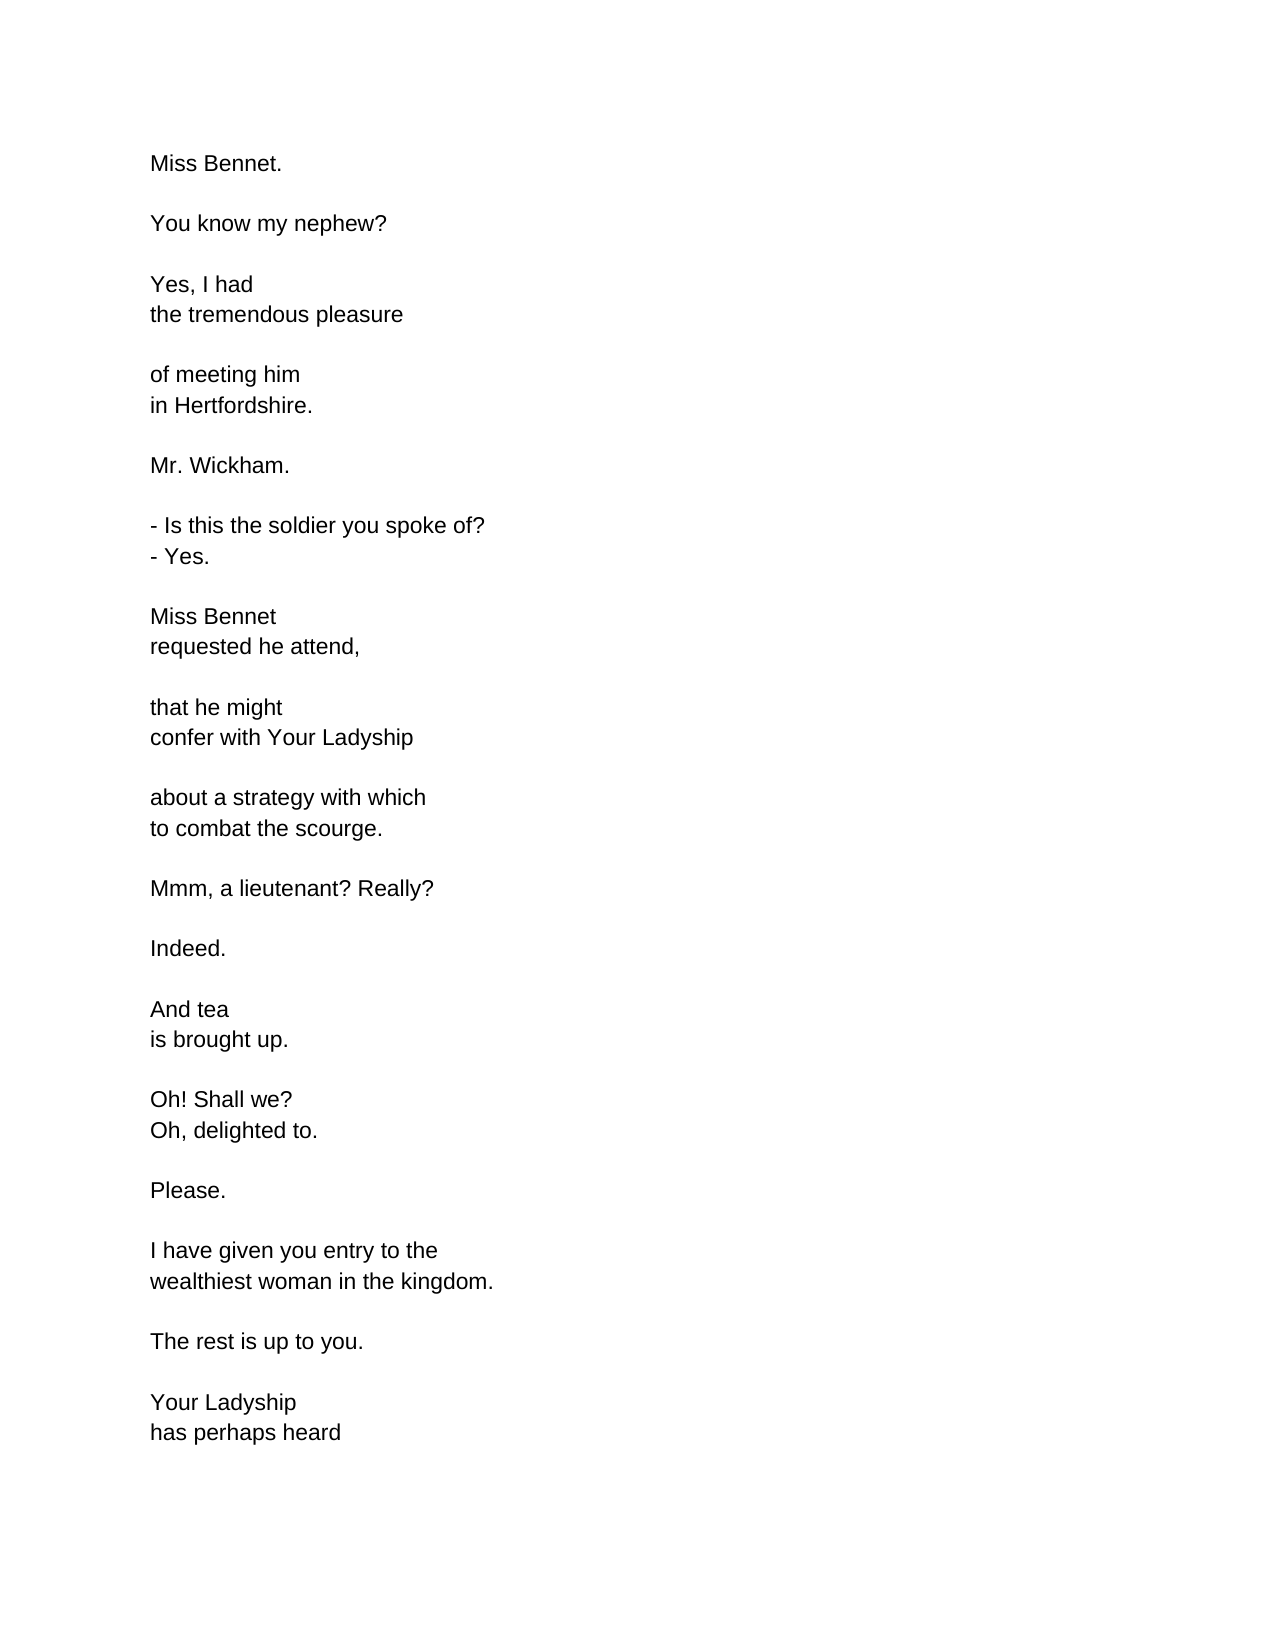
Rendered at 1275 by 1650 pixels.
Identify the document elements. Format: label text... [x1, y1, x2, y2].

text - Yes. [150, 543, 1125, 569]
text that he might [150, 694, 1125, 720]
text Mr. Wickham. [150, 452, 1125, 478]
text the tremendous pleasure [150, 301, 1125, 327]
text in Hertfordshire. [150, 392, 1125, 418]
text And tea [150, 996, 1125, 1022]
text The rest is up to you. [150, 1328, 1125, 1354]
text Yes, I had [150, 271, 1125, 297]
text of meeting him [150, 361, 1125, 388]
text Oh! Shall we? [150, 1086, 1125, 1113]
text Oh, delighted to. [150, 1117, 1125, 1143]
text Mmm, a lieutenant? Really? [150, 875, 1125, 901]
text You know my nephew? [150, 210, 1125, 237]
text wealthiest woman in the kingdom. [150, 1268, 1125, 1294]
text Indeed. [150, 935, 1125, 962]
text has perhaps heard [150, 1419, 1125, 1445]
text Please. [150, 1177, 1125, 1203]
text - Is this the soldier you spoke of? [150, 512, 1125, 539]
text Miss Bennet [150, 603, 1125, 629]
text Miss Bennet. [150, 150, 1125, 176]
text about a strategy with which [150, 784, 1125, 811]
text is brought up. [150, 1026, 1125, 1052]
text requested he attend, [150, 633, 1125, 660]
text Your Ladyship [150, 1388, 1125, 1415]
text I have given you entry to the [150, 1237, 1125, 1264]
text to combat the scourge. [150, 814, 1125, 841]
text confer with Your Ladyship [150, 724, 1125, 750]
